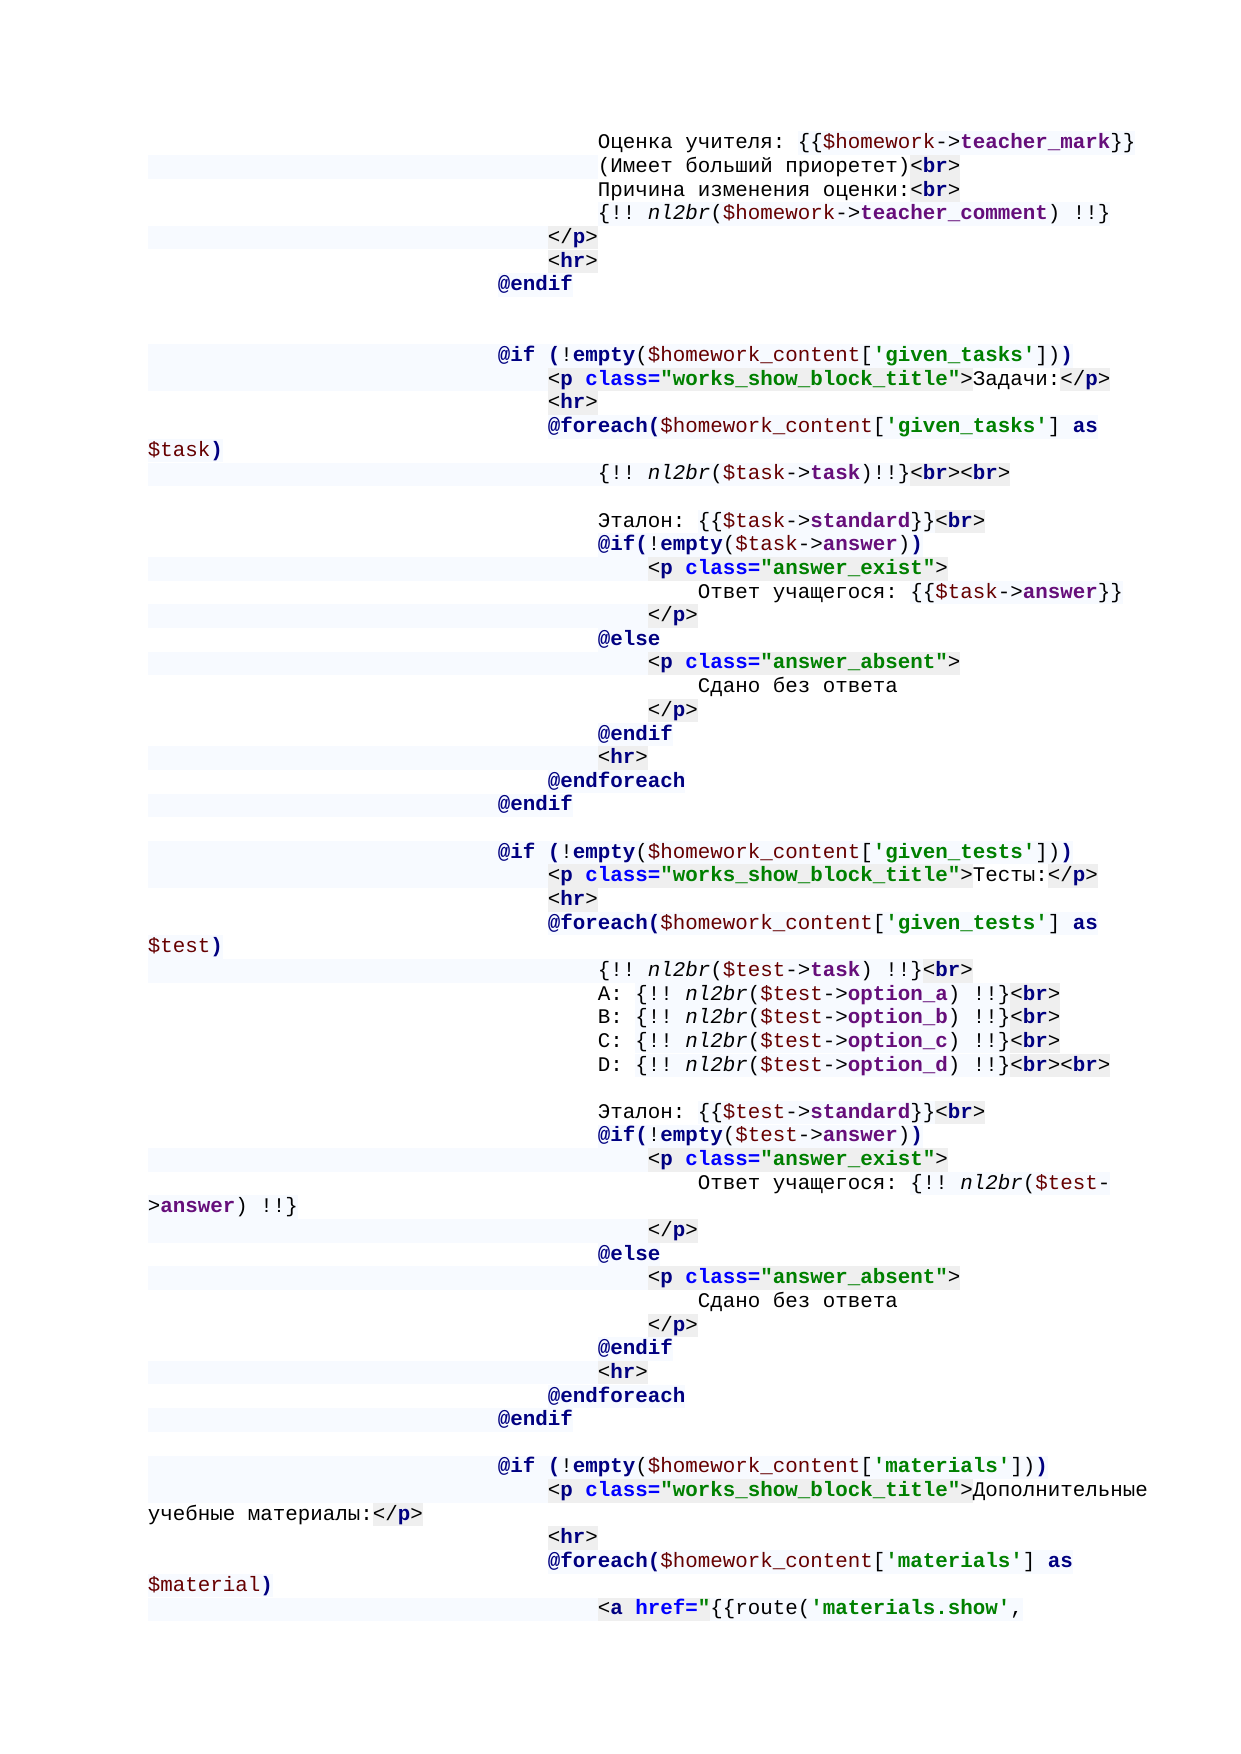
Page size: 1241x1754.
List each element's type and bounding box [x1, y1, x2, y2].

text [148, 131, 1181, 1621]
